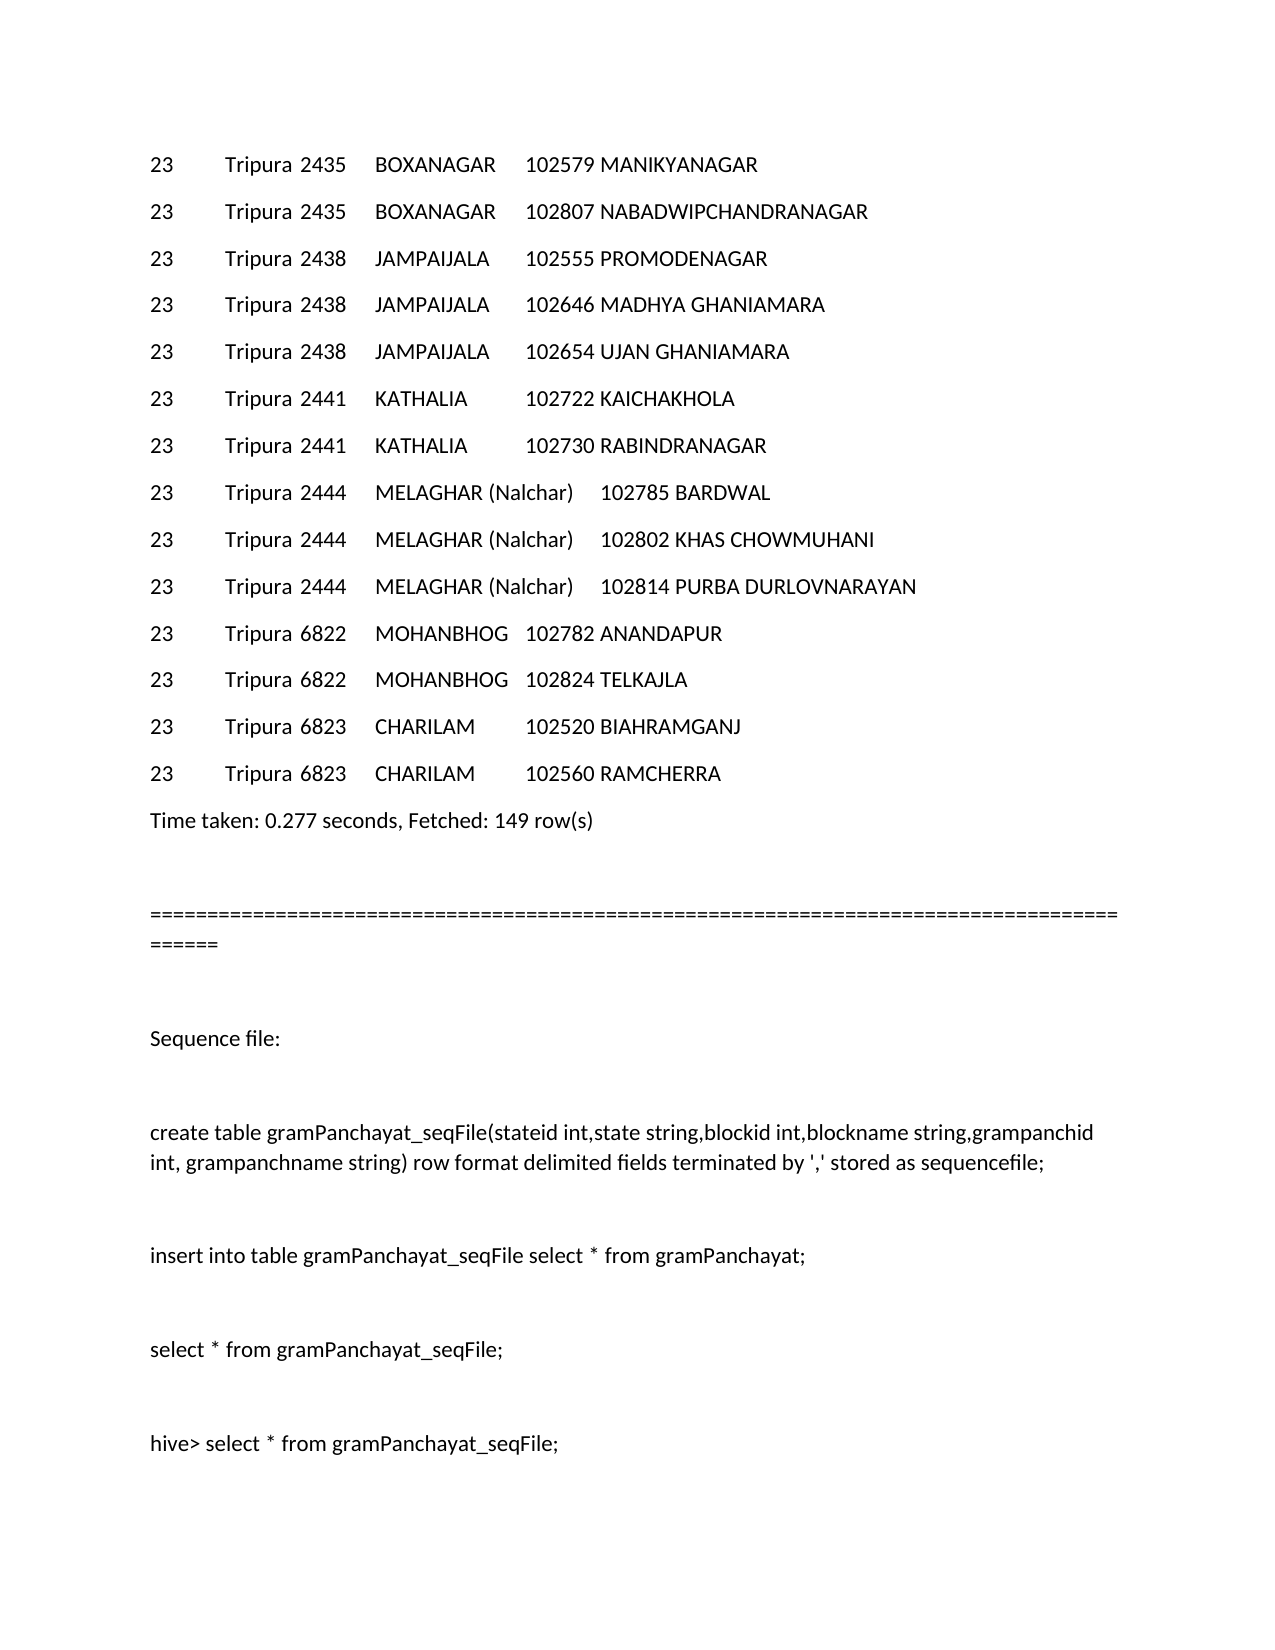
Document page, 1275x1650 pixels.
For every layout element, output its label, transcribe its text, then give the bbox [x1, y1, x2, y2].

text 23 Tripura 6823 CHARILAM 102520 BIAHRAMGANJ [150, 712, 1125, 741]
text select * from gramPanchayat_seqFile; [150, 1335, 1125, 1363]
text 23 Tripura 2435 BOXANAGAR 102579 MANIKYANAGAR [150, 150, 1125, 178]
text 23 Tripura 2438 JAMPAIJALA 102555 PROMODENAGAR [150, 244, 1125, 272]
text Sequence file: [150, 1024, 1125, 1052]
text 23 Tripura 2444 MELAGHAR (Nalchar) 102814 PURBA DURLOVNARAYAN [150, 572, 1125, 600]
text 23 Tripura 6822 MOHANBHOG 102782 ANANDAPUR [150, 619, 1125, 647]
text 23 Tripura 6822 MOHANBHOG 102824 TELKAJLA [150, 666, 1125, 694]
text 23 Tripura 6823 CHARILAM 102560 RAMCHERRA [150, 759, 1125, 787]
text 23 Tripura 2438 JAMPAIJALA 102654 UJAN GHANIAMARA [150, 337, 1125, 366]
text hive> select * from gramPanchayat_seqFile; [150, 1429, 1125, 1457]
text 23 Tripura 2444 MELAGHAR (Nalchar) 102802 KHAS CHOWMUHANI [150, 525, 1125, 553]
text 23 Tripura 2438 JAMPAIJALA 102646 MADHYA GHANIAMARA [150, 291, 1125, 319]
text =========================================================================================== [150, 900, 1125, 958]
text 23 Tripura 2441 KATHALIA 102722 KAICHAKHOLA [150, 384, 1125, 412]
text 23 Tripura 2441 KATHALIA 102730 RABINDRANAGAR [150, 431, 1125, 459]
text create table gramPanchayat_seqFile(stateid int,state string,blockid int,blockname string,grampanchid int, grampanchname string) row format delimited fields terminated by ',' stored as sequencefile; [150, 1118, 1125, 1176]
text Time taken: 0.277 seconds, Fetched: 149 row(s) [150, 806, 1125, 834]
text insert into table gramPanchayat_seqFile select * from gramPanchayat; [150, 1242, 1125, 1270]
text 23 Tripura 2444 MELAGHAR (Nalchar) 102785 BARDWAL [150, 478, 1125, 506]
text 23 Tripura 2435 BOXANAGAR 102807 NABADWIPCHANDRANAGAR [150, 197, 1125, 225]
